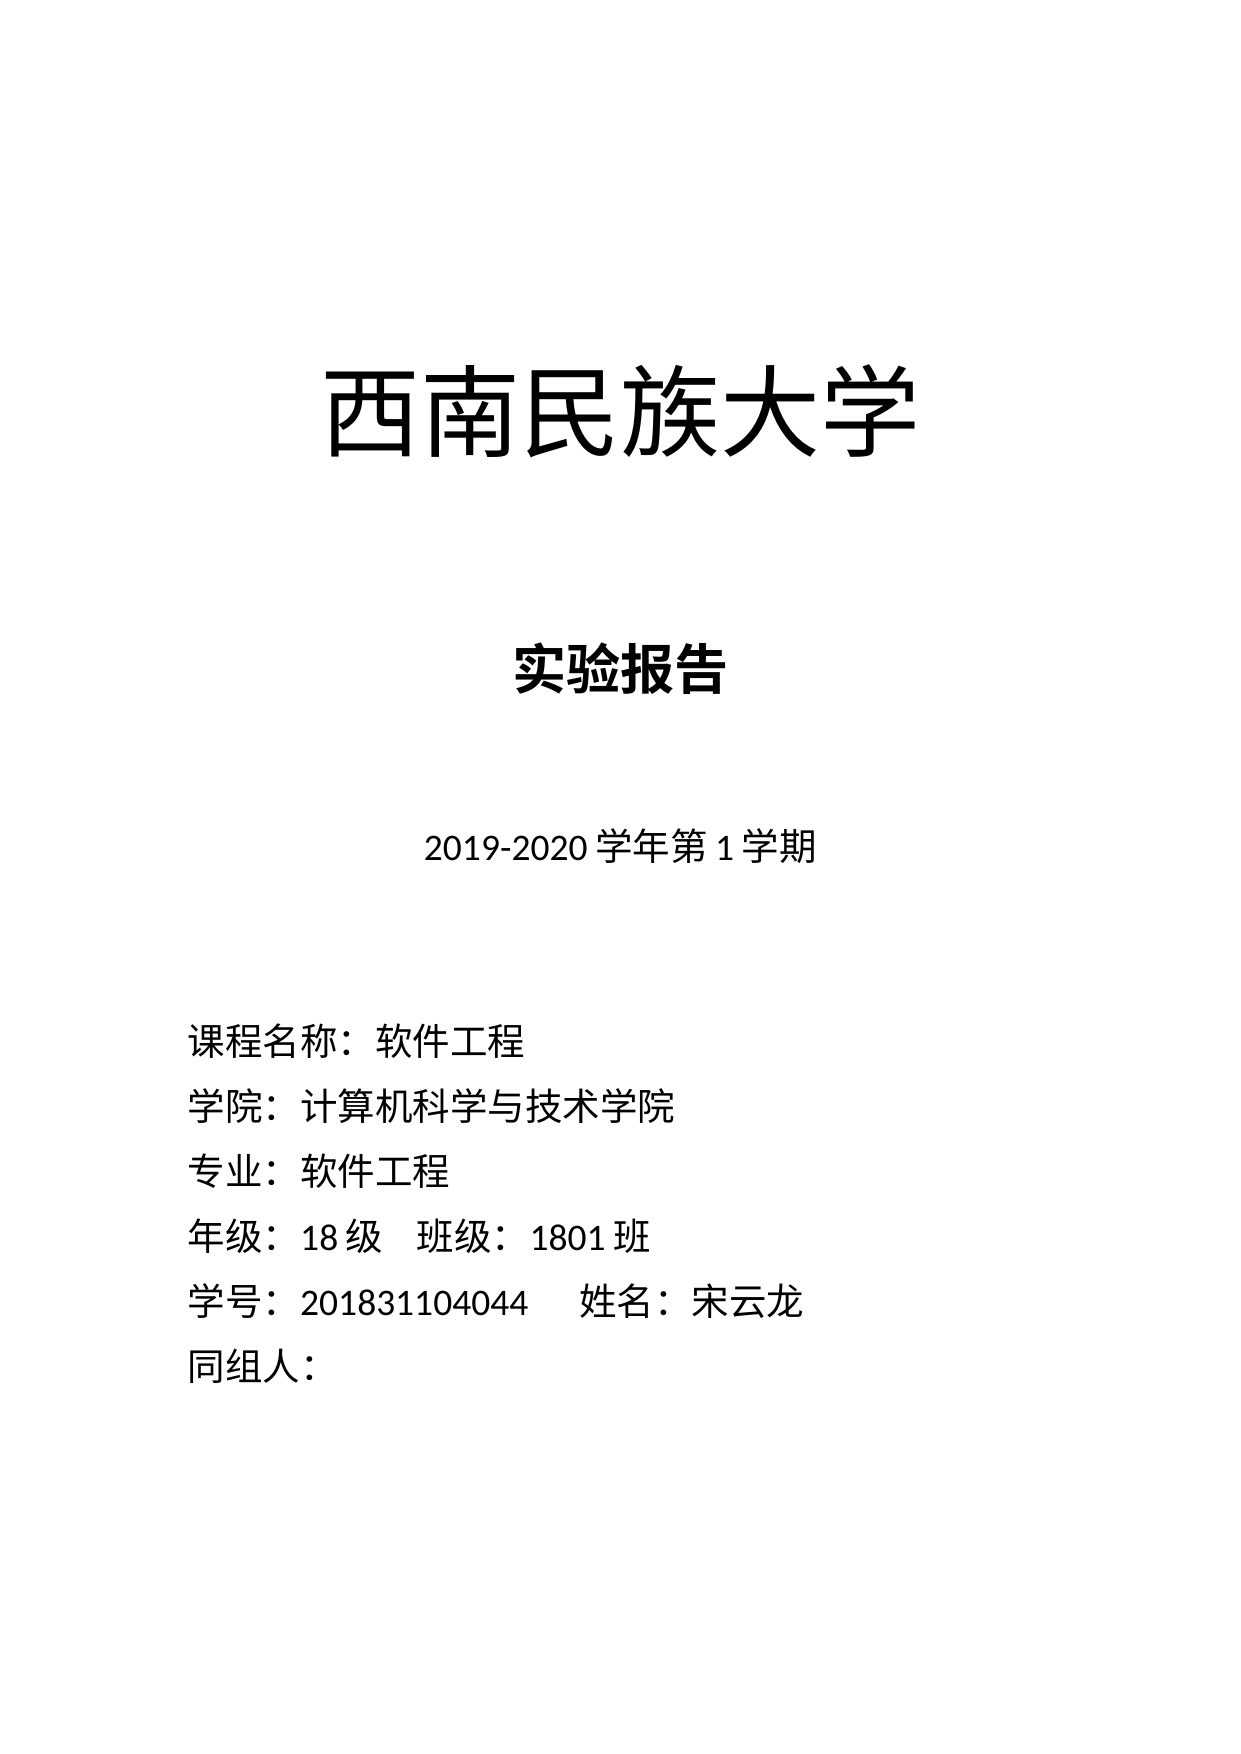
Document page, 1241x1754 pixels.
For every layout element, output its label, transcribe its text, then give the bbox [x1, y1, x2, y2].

text 西南民族大学 [187, 324, 1053, 487]
text 学院：计算机科学与技术学院 [187, 1072, 1053, 1137]
text 实验报告 [187, 617, 1053, 714]
text 学号：201831104044 姓名：宋云龙 [187, 1267, 1053, 1332]
text 同组人： [187, 1332, 1053, 1397]
text 年级：18级 班级：1801班 [187, 1202, 1053, 1267]
text 2019-2020学年第1学期 [187, 812, 1053, 877]
text 课程名称：软件工程 [187, 1007, 1053, 1072]
text 专业：软件工程 [187, 1137, 1053, 1202]
